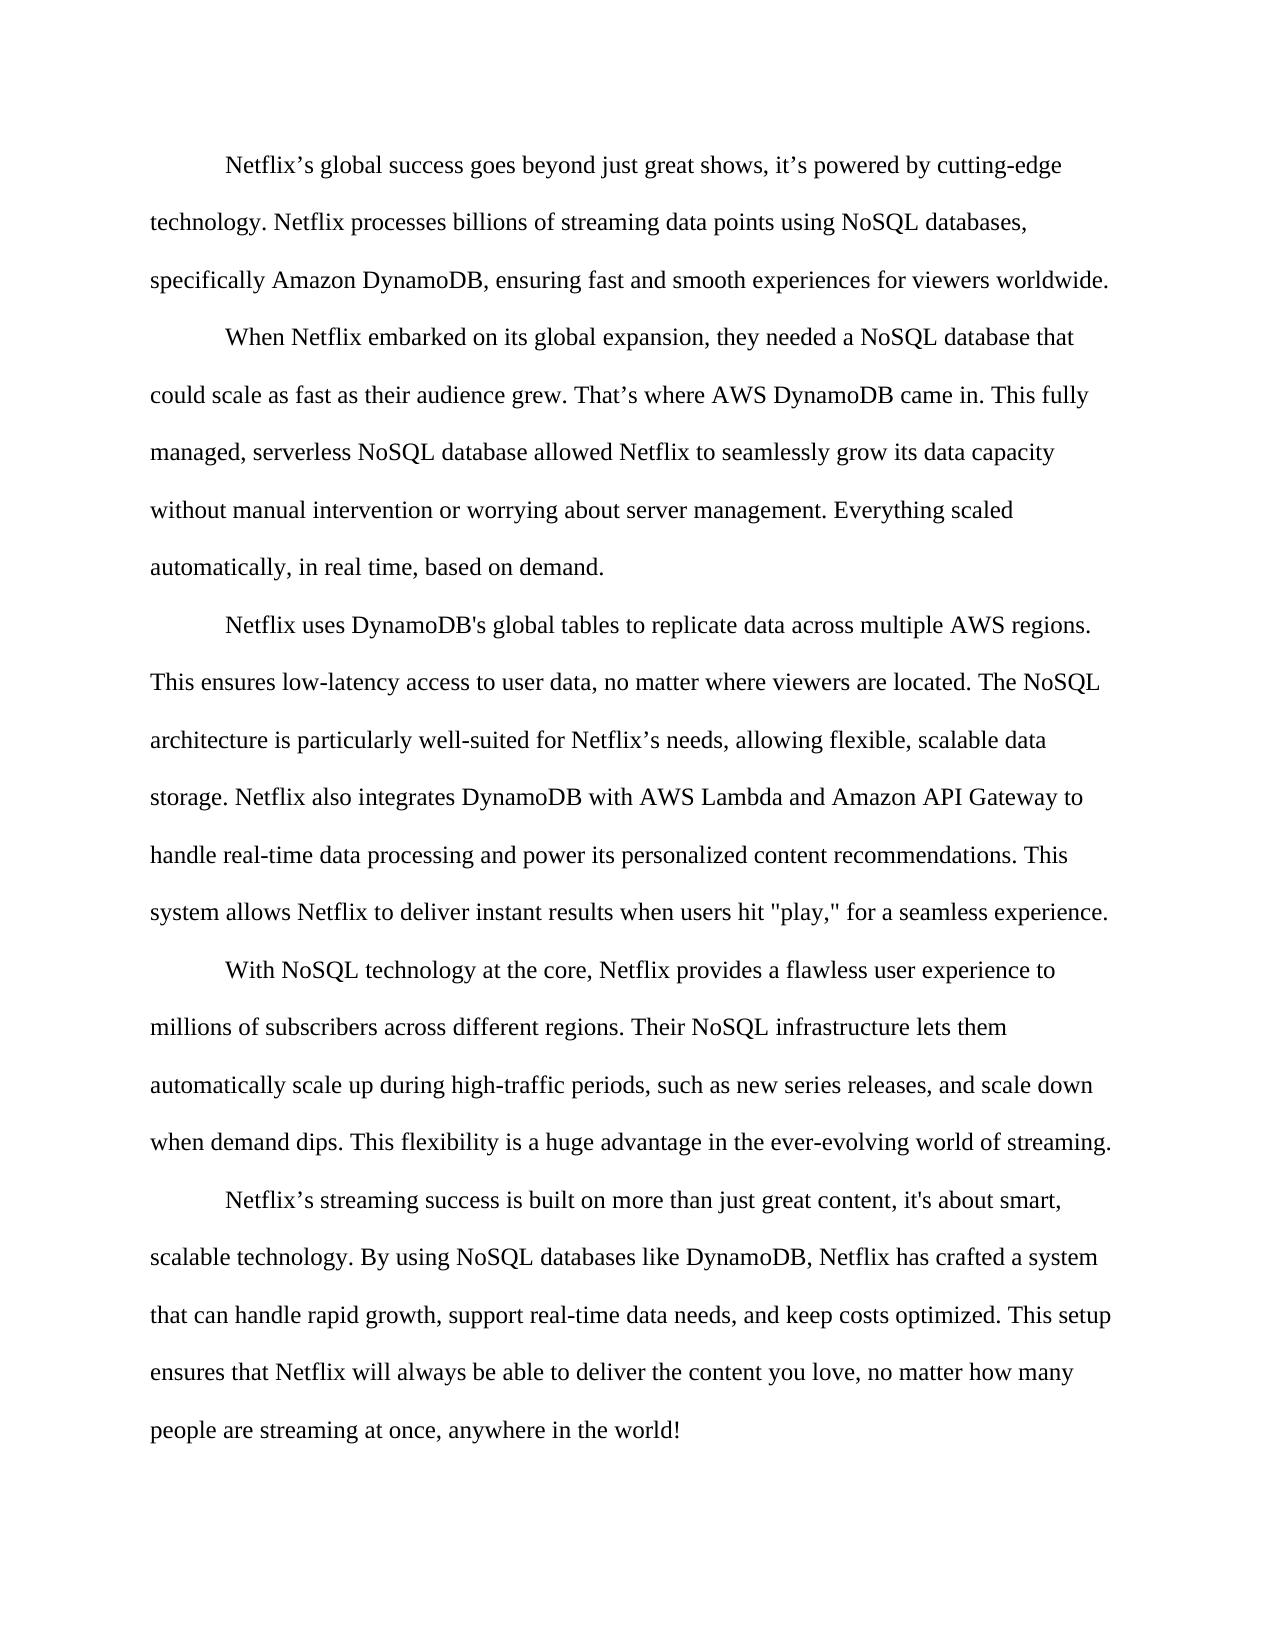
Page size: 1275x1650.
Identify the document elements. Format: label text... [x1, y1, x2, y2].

subtitle Netflix uses DynamoDB's global tables to replicate data across multiple AWS regions. This ensures low-latency access to user data, no matter where viewers are located. The NoSQL architecture is particularly well-suited for Netflix’s needs, allowing flexible, scalable data storage. Netflix also integrates DynamoDB with AWS Lambda and Amazon API Gateway to handle real-time data processing and power its personalized content recommendations. This system allows Netflix to deliver instant results when users hit "play," for a seamless experience. [150, 610, 1125, 926]
subtitle Netflix’s global success goes beyond just great shows, it’s powered by cutting-edge technology. Netflix processes billions of streaming data points using NoSQL databases, specifically Amazon DynamoDB, ensuring fast and smooth experiences for viewers worldwide. [150, 150, 1125, 294]
subtitle With NoSQL technology at the core, Netflix provides a flawless user experience to millions of subscribers across different regions. Their NoSQL infrastructure lets them automatically scale up during high-traffic periods, such as new series releases, and scale down when demand dips. This flexibility is a huge advantage in the ever-evolving world of streaming. [150, 955, 1125, 1156]
subtitle Netflix’s streaming success is built on more than just great content, it's about smart, scalable technology. By using NoSQL databases like DynamoDB, Netflix has crafted a system that can handle rapid growth, support real-time data needs, and keep costs optimized. This setup ensures that Netflix will always be able to deliver the content you love, no matter how many people are streaming at once, anywhere in the world! [150, 1185, 1125, 1444]
subtitle When Netflix embarked on its global expansion, they needed a NoSQL database that could scale as fast as their audience grew. That’s where AWS DynamoDB came in. This fully managed, serverless NoSQL database allowed Netflix to seamlessly grow its data capacity without manual intervention or worrying about server management. Everything scaled automatically, in real time, based on demand. [150, 322, 1125, 581]
